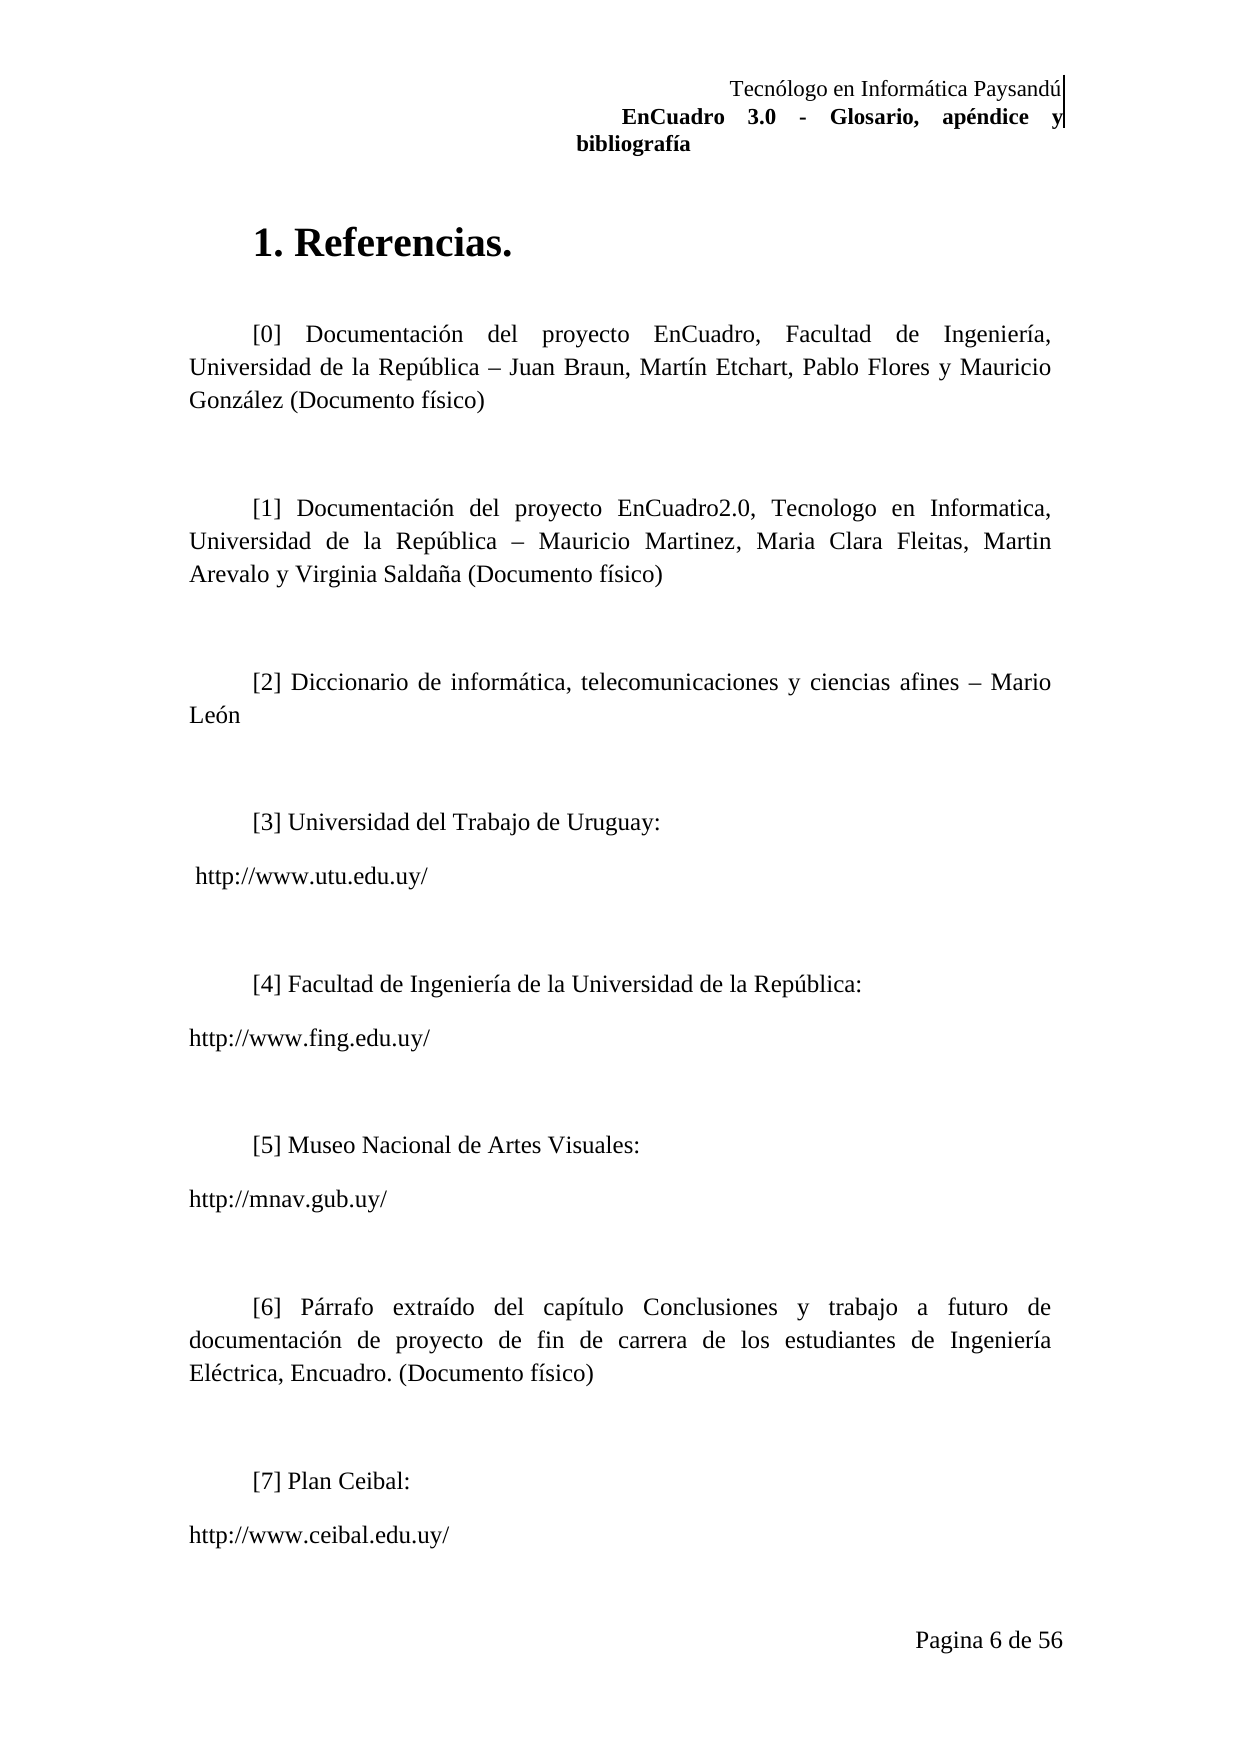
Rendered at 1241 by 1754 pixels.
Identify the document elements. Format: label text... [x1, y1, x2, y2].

text [0] Documentación del proyecto EnCuadro, Facultad de Ingeniería, Universidad de la República – Juan Braun, Martín Etchart, Pablo Flores y Mauricio González (Documento físico) [189, 319, 1051, 414]
text [1] Documentación del proyecto EnCuadro2.0, Tecnologo en Informatica, Universidad de la República – Mauricio Martinez, Maria Clara Fleitas, Martin Arevalo y Virginia Saldaña (Documento físico) [189, 493, 1051, 588]
subtitle 1. Referencias. [189, 218, 1051, 266]
text [5] Museo Nacional de Artes Visuales: [189, 1131, 1051, 1159]
text [6] Párrafo extraído del capítulo Conclusiones y trabajo a futuro de documentación de proyecto de fin de carrera de los estudiantes de Ingeniería Eléctrica, Encuadro. (Documento físico) [189, 1292, 1051, 1387]
text http://www.utu.edu.uy/ [189, 861, 1051, 890]
text [3] Universidad del Trabajo de Uruguay: [189, 807, 1051, 836]
text http://www.ceibal.edu.uy/ [189, 1520, 1051, 1548]
text [4] Facultad de Ingeniería de la Universidad de la República: [189, 969, 1051, 998]
text [7] Plan Ceibal: [189, 1466, 1051, 1494]
text http://www.fing.edu.uy/ [189, 1023, 1051, 1052]
text [2] Diccionario de informática, telecomunicaciones y ciencias afines – Mario León [189, 667, 1051, 728]
text http://mnav.gub.uy/ [189, 1184, 1051, 1213]
